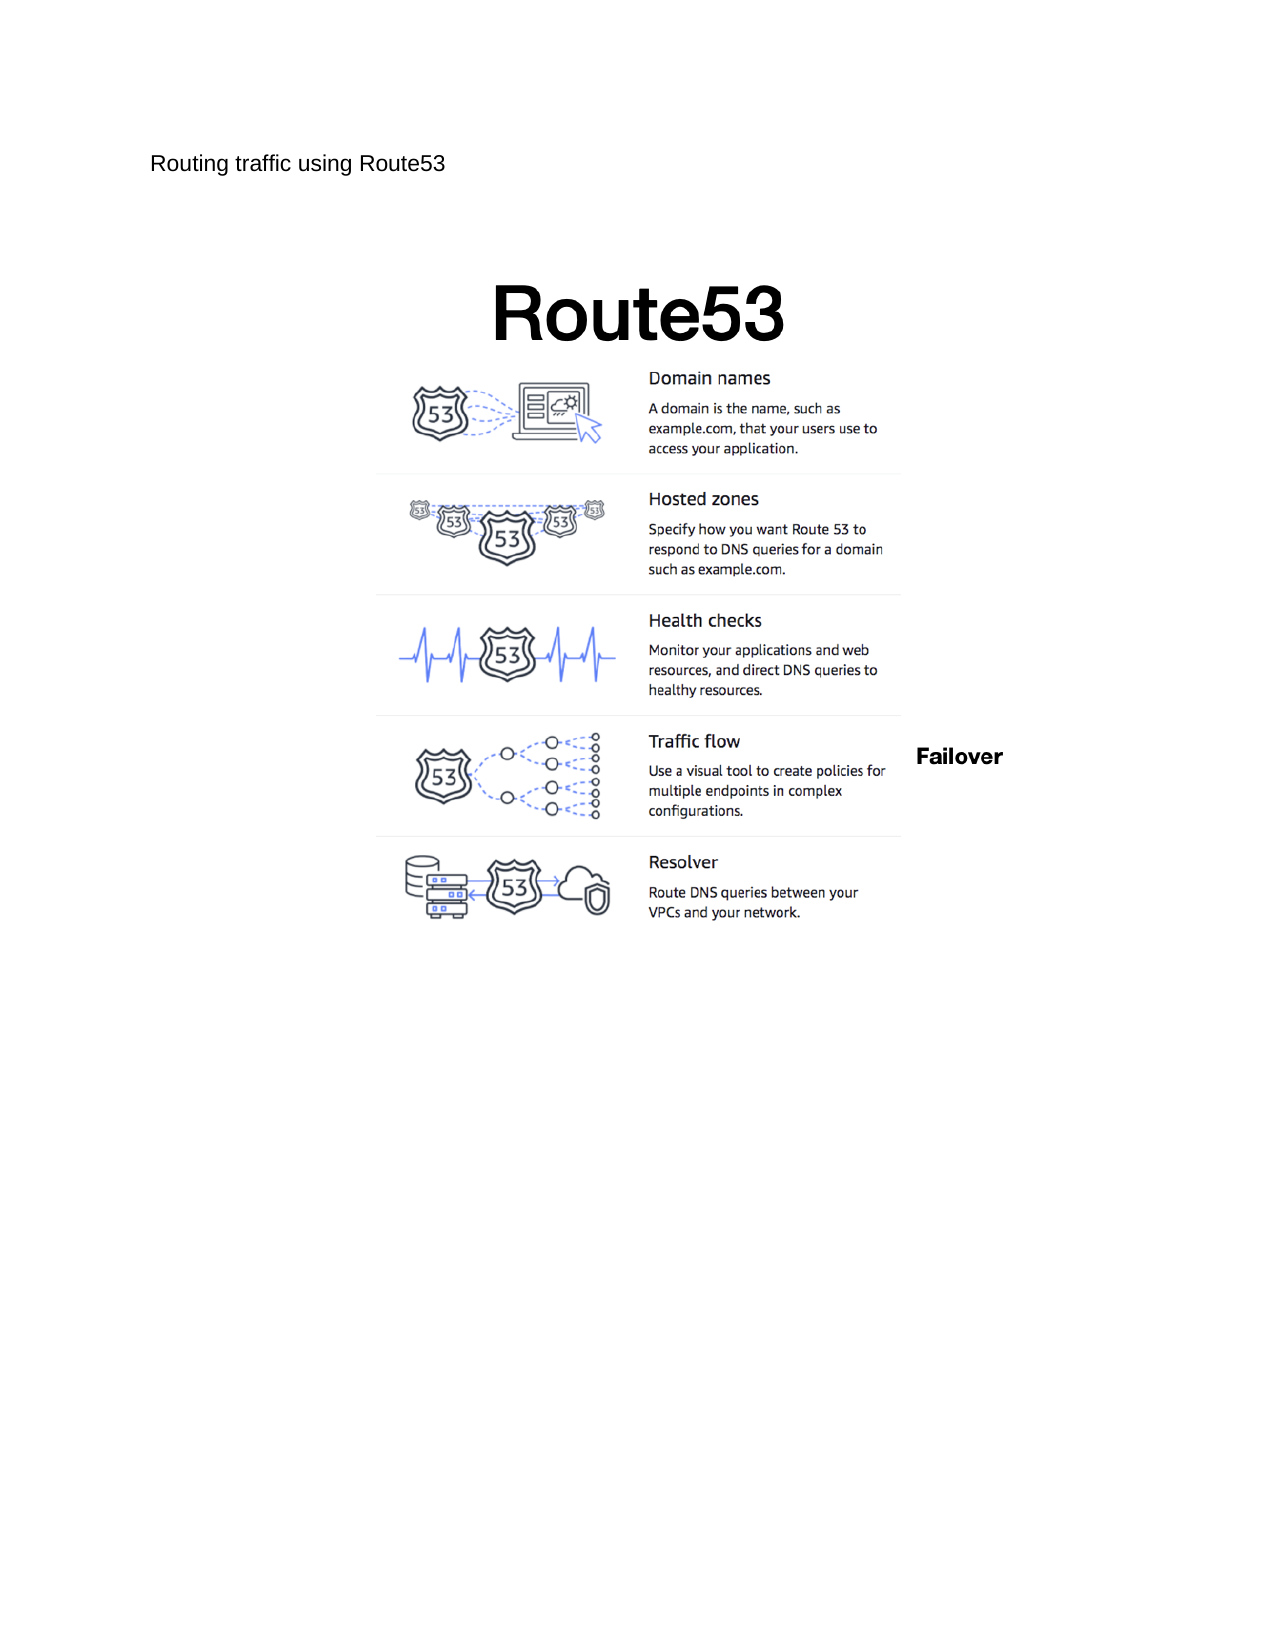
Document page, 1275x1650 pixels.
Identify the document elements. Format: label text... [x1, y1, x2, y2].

text Routing traffic using Route53 [150, 150, 1125, 176]
picture [150, 210, 1125, 942]
